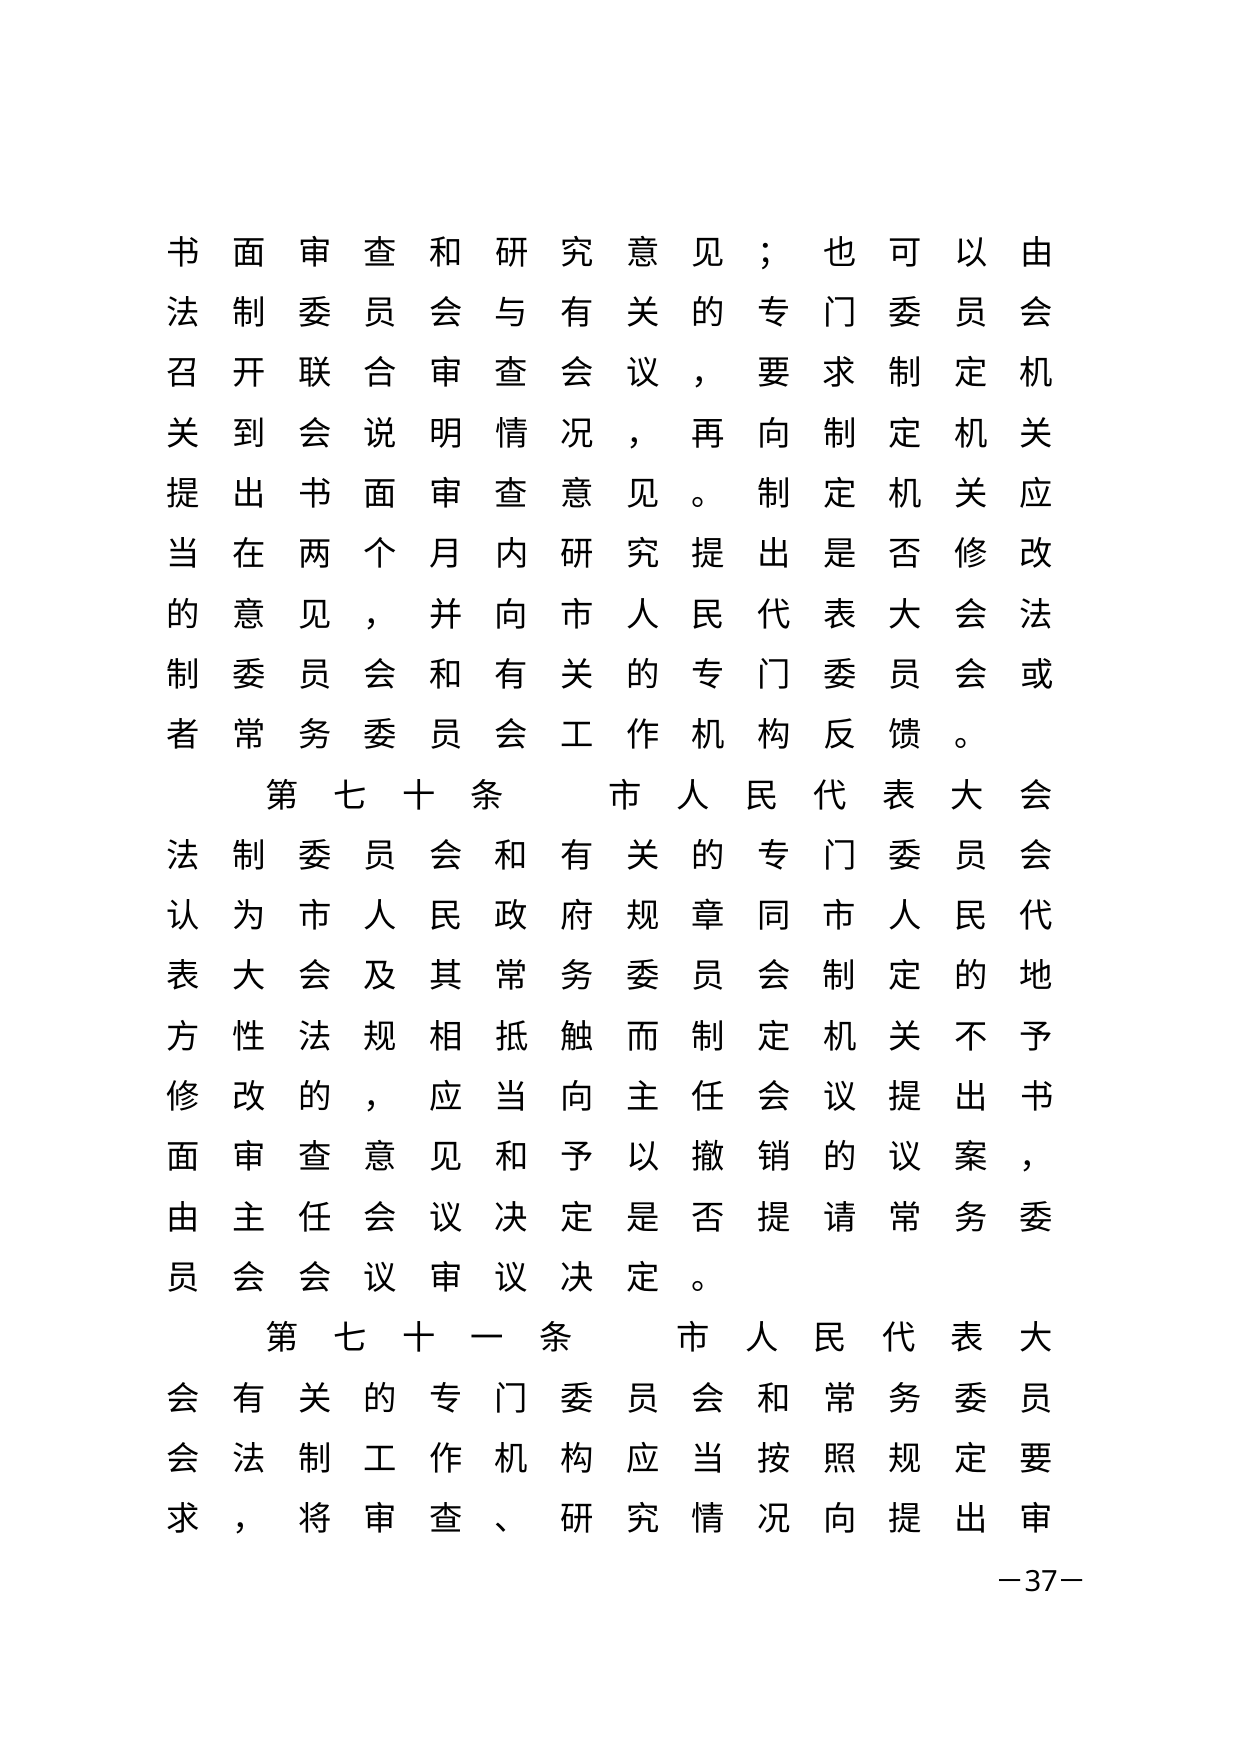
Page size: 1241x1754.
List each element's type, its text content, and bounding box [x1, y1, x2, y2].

text 第七十条 市人民代表大会法制委员会和有关的专门委员会认为市人民政府规章同市人民代表大会及其常务委员会制定的地方性法规相抵触而制定机关不予修改的，应当向主任会议提出书面审查意见和予以撤销的议案，由主任会议决定是否提请常务委员会会议审议决定。 [167, 762, 1085, 1305]
text 第七十一条 市人民代表大会有关的专门委员会和常务委员会法制工作机构应当按照规定要求，将审查、研究情况向提出审查建议的国家机关、社会团体、企业事业组织以及公民反馈，并可以向社会公开。 [167, 1305, 1085, 1546]
